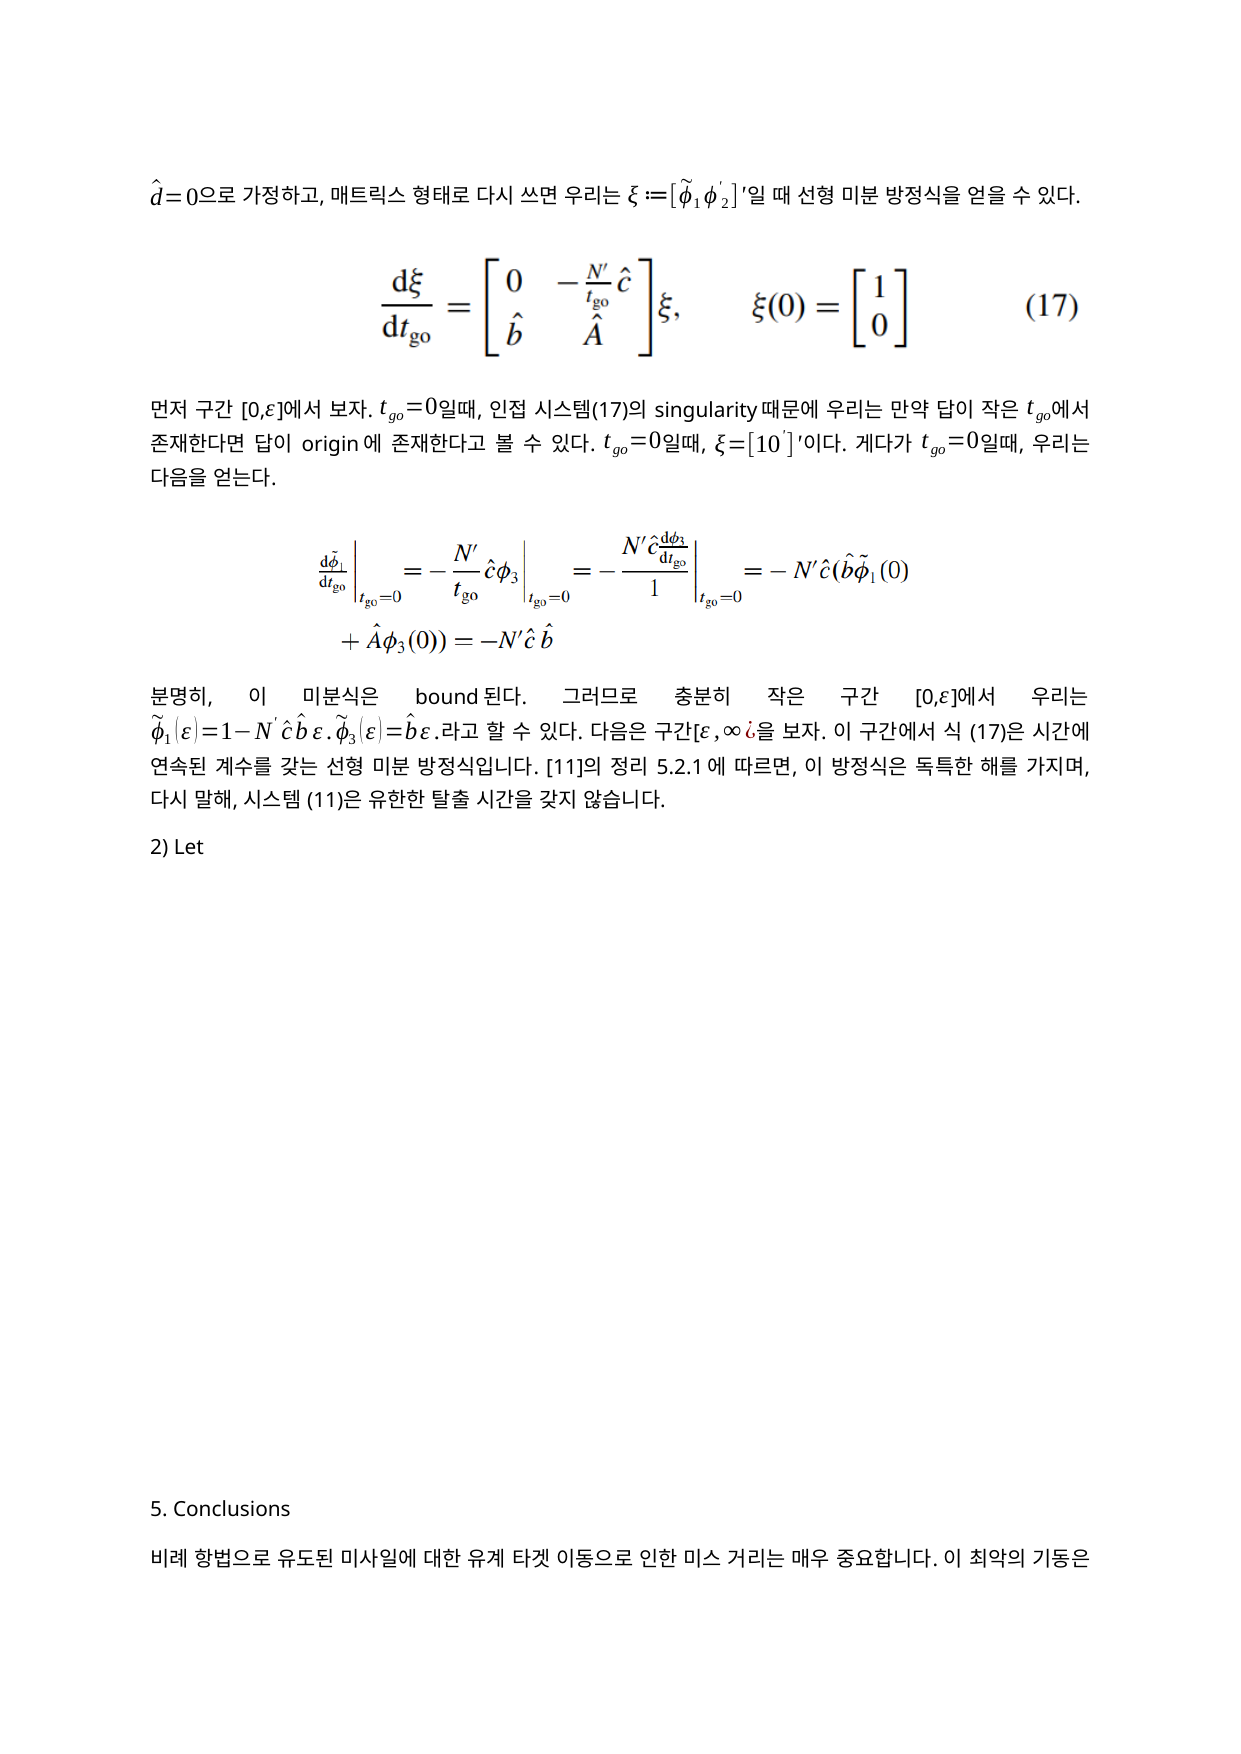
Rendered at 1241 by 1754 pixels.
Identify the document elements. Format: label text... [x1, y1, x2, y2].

text 2) Let [150, 832, 1090, 861]
picture [356, 231, 1091, 374]
text 5. Conclusions [150, 1494, 1090, 1523]
text 분명히, 이 미분식은 bound된다. 그러므로 충분히 작은 구간 [0,]에서 우리는 라고 할 수 있다. 다음은 구간[을 보자. 이 구간에서 식 (17)은 시간에 연속된 계수를 갖는 선형 미분 방정식입니다. [11]의 정리 5.2.1에 따르면, 이 방정식은 독특한 해를 가지며, 다시 말해, 시스템 (11)은 유한한 탈출 시간을 갖지 않습니다. [150, 680, 1090, 813]
picture [298, 510, 942, 662]
text 으로 가정하고, 매트릭스 형태로 다시 쓰면 우리는 일 때 선형 미분 방정식을 얻을 수 있다. [150, 177, 1090, 212]
text 먼저 구간 [0,]에서 보자. 일때, 인접 시스템(17)의 singularity때문에 우리는 만약 답이 작은 에서 존재한다면 답이 origin에 존재한다고 볼 수 있다. 일때, 이다. 게다가 일때, 우리는 다음을 얻는다. [150, 393, 1090, 491]
